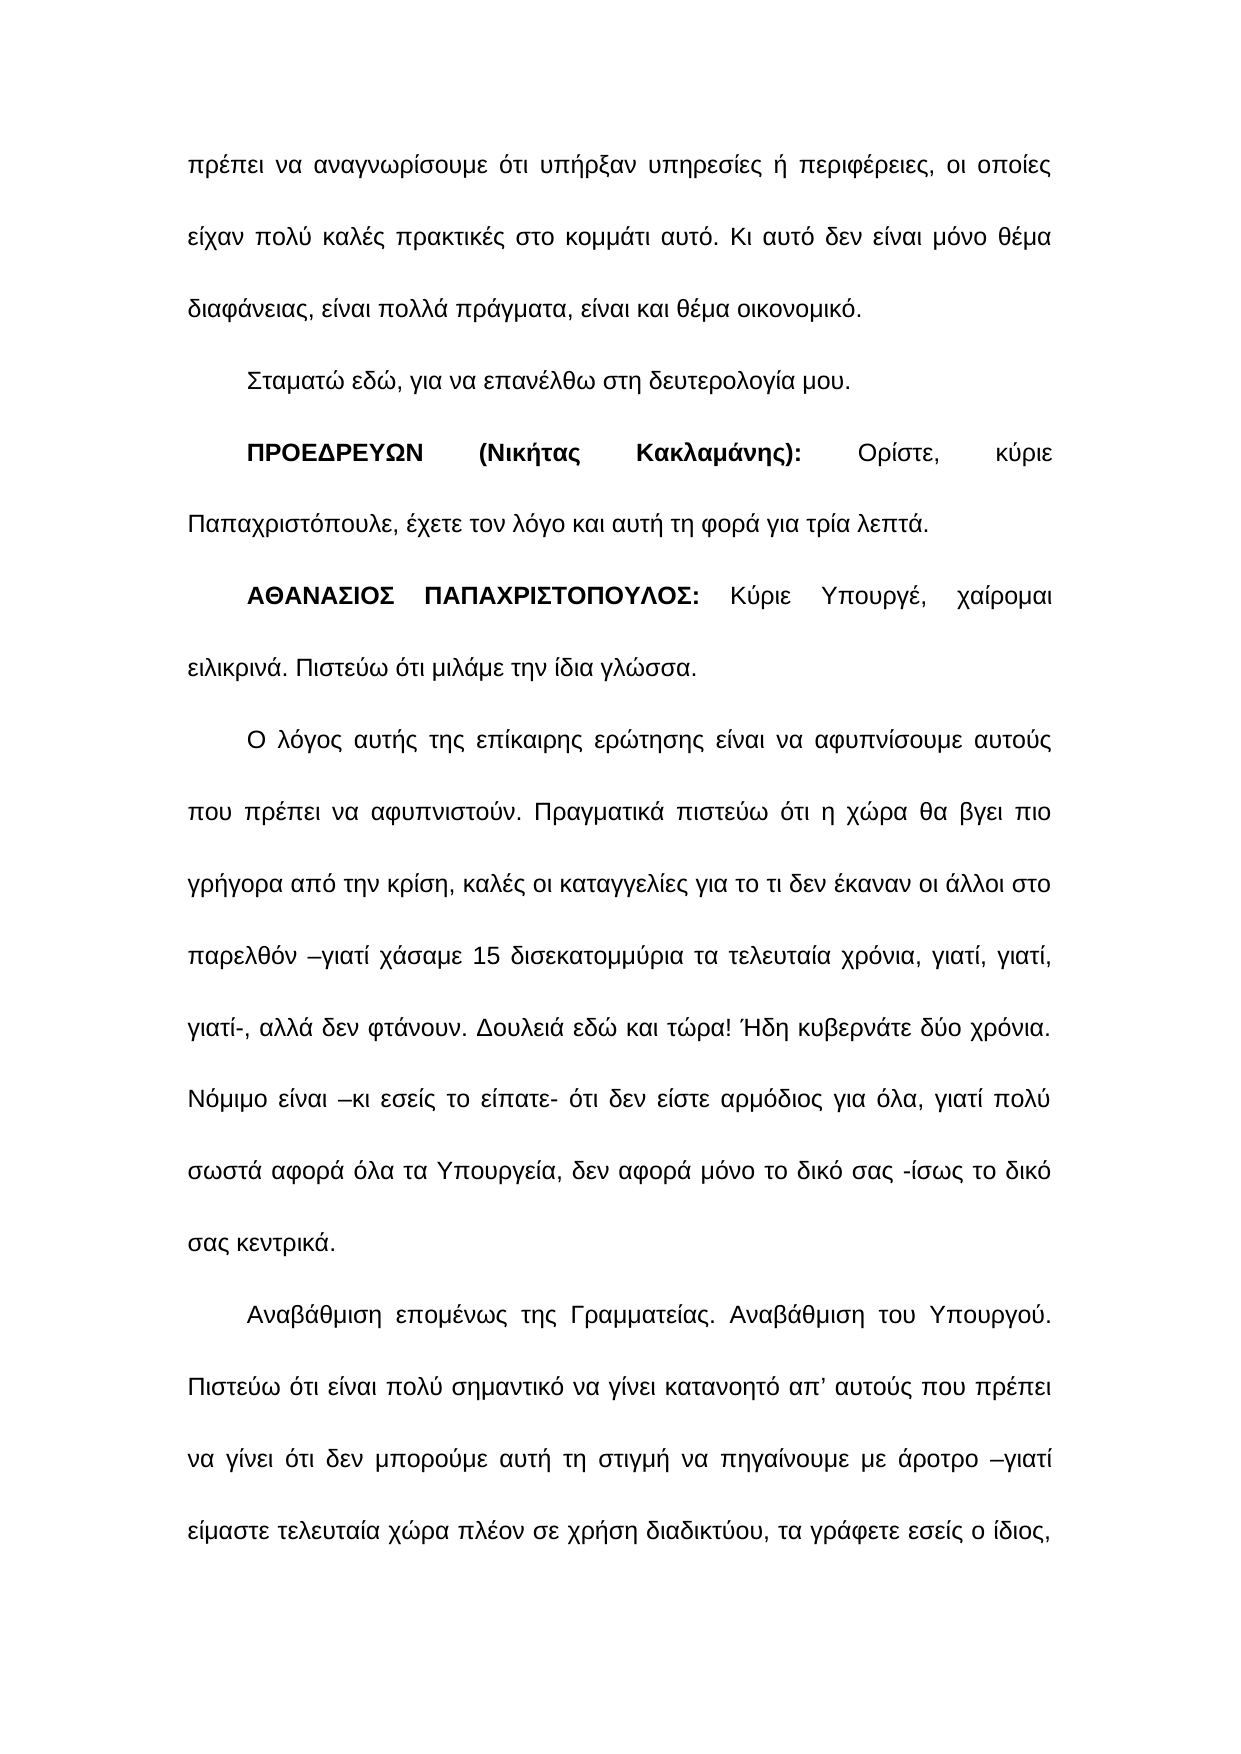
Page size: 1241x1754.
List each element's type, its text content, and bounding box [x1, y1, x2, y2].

text ΠΡΟΕΔΡΕΥΩΝ (Νικήτας Κακλαμάνης): Ορίστε, κύριε Παπαχριστόπουλε, έχετε τον λόγο και αυτή τη φορά για τρία λεπτά. [187, 437, 1053, 538]
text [187, 150, 1053, 322]
text Σταματώ εδώ, για να επανέλθω στη δευτερολογία μου. [187, 366, 1053, 394]
text ΑΘΑΝΑΣΙΟΣ ΠΑΠΑΧΡΙΣΤΟΠΟΥΛΟΣ: Κύριε Υπουργέ, χαίρομαι ειλικρινά. Πιστεύω ότι μιλάμε την ίδια γλώσσα. [187, 581, 1053, 682]
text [187, 1300, 1053, 1544]
text Ο λόγος αυτής της επίκαιρης ερώτησης είναι να αφυπνίσουμε αυτούς που πρέπει να αφυπνιστούν. Πραγματικά πιστεύω ότι η χώρα θα βγει πιο γρήγορα από την κρίση, καλές οι καταγγελίες για το τι δεν έκαναν οι άλλοι στο παρελθόν –γιατί χάσαμε 15 δισεκατομμύρια τα τελευταία χρόνια, γιατί, γιατί, γιατί-, αλλά δεν φτάνουν. Δουλειά εδώ και τώρα! Ήδη κυβερνάτε δύο χρόνια. Νόμιμο είναι –κι εσείς το είπατε- ότι δεν είστε αρμόδιος για όλα, γιατί πολύ σωστά αφορά όλα τα Υπουργεία, δεν αφορά μόνο το δικό σας -ίσως το δικό σας κεντρικά. [187, 725, 1053, 1257]
